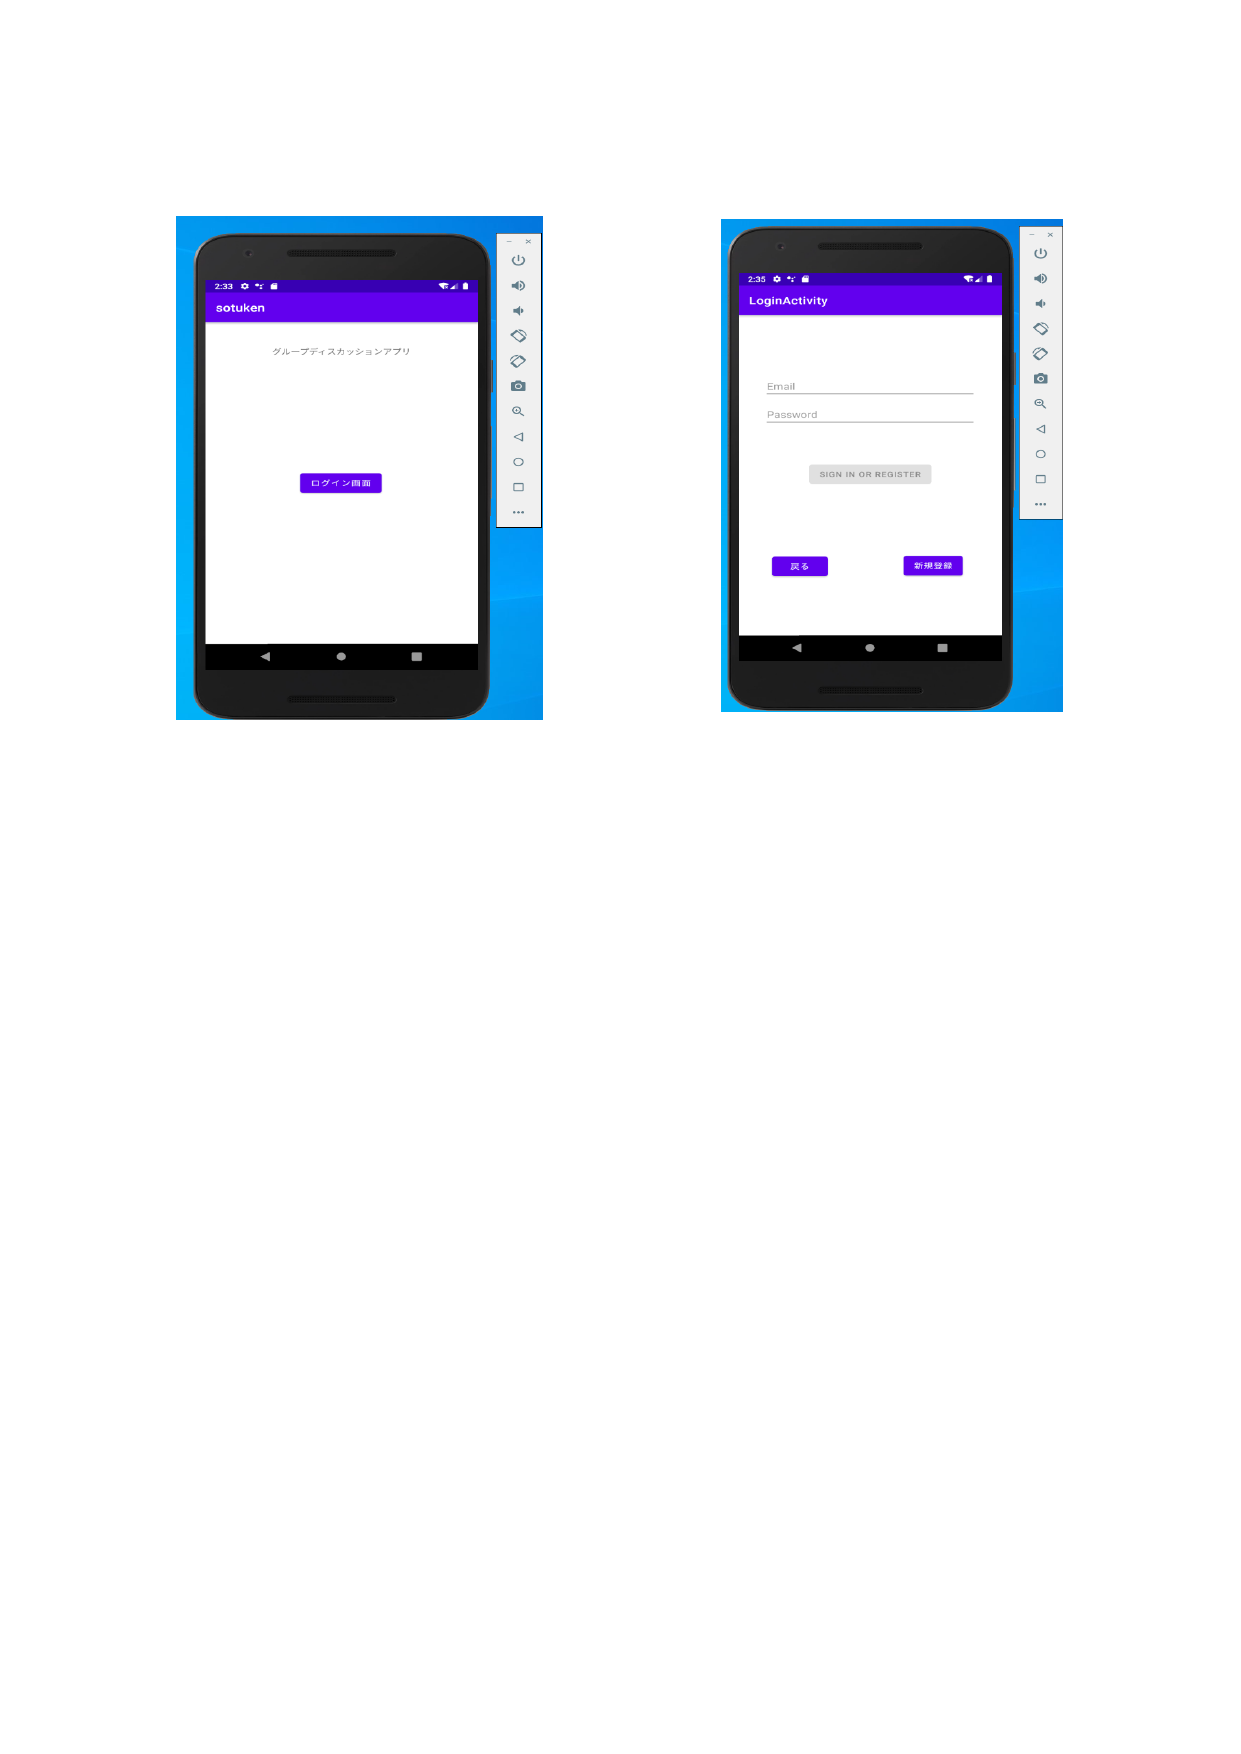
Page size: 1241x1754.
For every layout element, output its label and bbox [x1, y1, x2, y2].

picture [721, 219, 1063, 712]
picture [176, 216, 543, 720]
